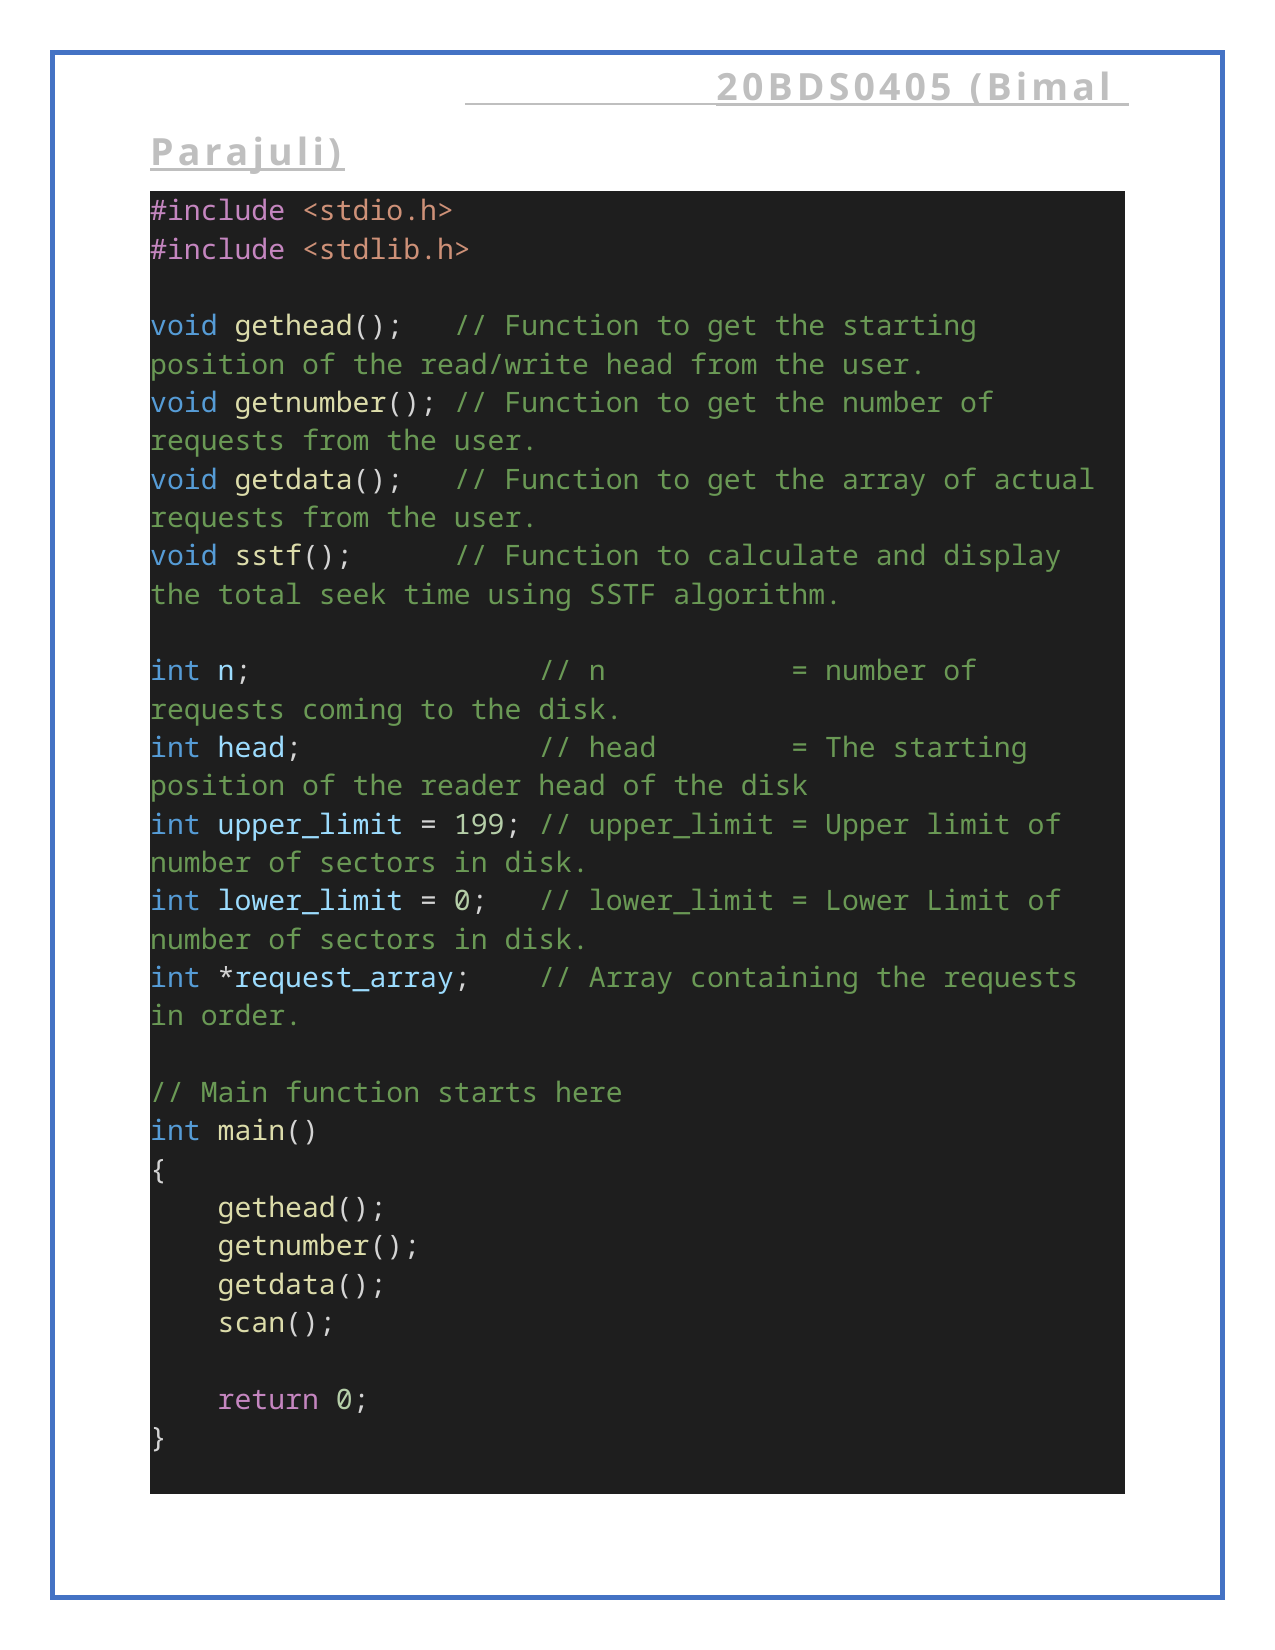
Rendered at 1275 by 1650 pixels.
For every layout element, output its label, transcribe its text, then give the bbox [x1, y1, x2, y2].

text void gethead(); // Function to get the starting position of the read/write head from the user. [150, 306, 1125, 382]
text return 0; [150, 1379, 1125, 1417]
text #include <stdio.h> [150, 191, 1125, 229]
text getdata(); [150, 1264, 1125, 1302]
text void getdata(); // Function to get the array of actual requests from the user. [150, 459, 1125, 536]
text gethead(); [150, 1187, 1125, 1226]
text #include <stdlib.h> [150, 229, 1125, 267]
text int head; // head = The starting position of the reader head of the disk [150, 727, 1125, 804]
text int *request_array; // Array containing the requests in order. [150, 957, 1125, 1034]
text { [150, 1149, 1125, 1187]
text int main() [150, 1111, 1125, 1149]
text void getnumber(); // Function to get the number of requests from the user. [150, 382, 1125, 459]
text int n; // n = number of requests coming to the disk. [150, 651, 1125, 727]
text int lower_limit = 0; // lower_limit = Lower Limit of number of sectors in disk. [150, 881, 1125, 957]
text } [150, 1417, 1125, 1456]
text // Main function starts here [150, 1072, 1125, 1111]
text int upper_limit = 199; // upper_limit = Upper limit of number of sectors in disk. [150, 804, 1125, 881]
text getnumber(); [150, 1226, 1125, 1264]
text void sstf(); // Function to calculate and display the total seek time using SSTF algorithm. [150, 536, 1125, 612]
text scan(); [150, 1302, 1125, 1341]
